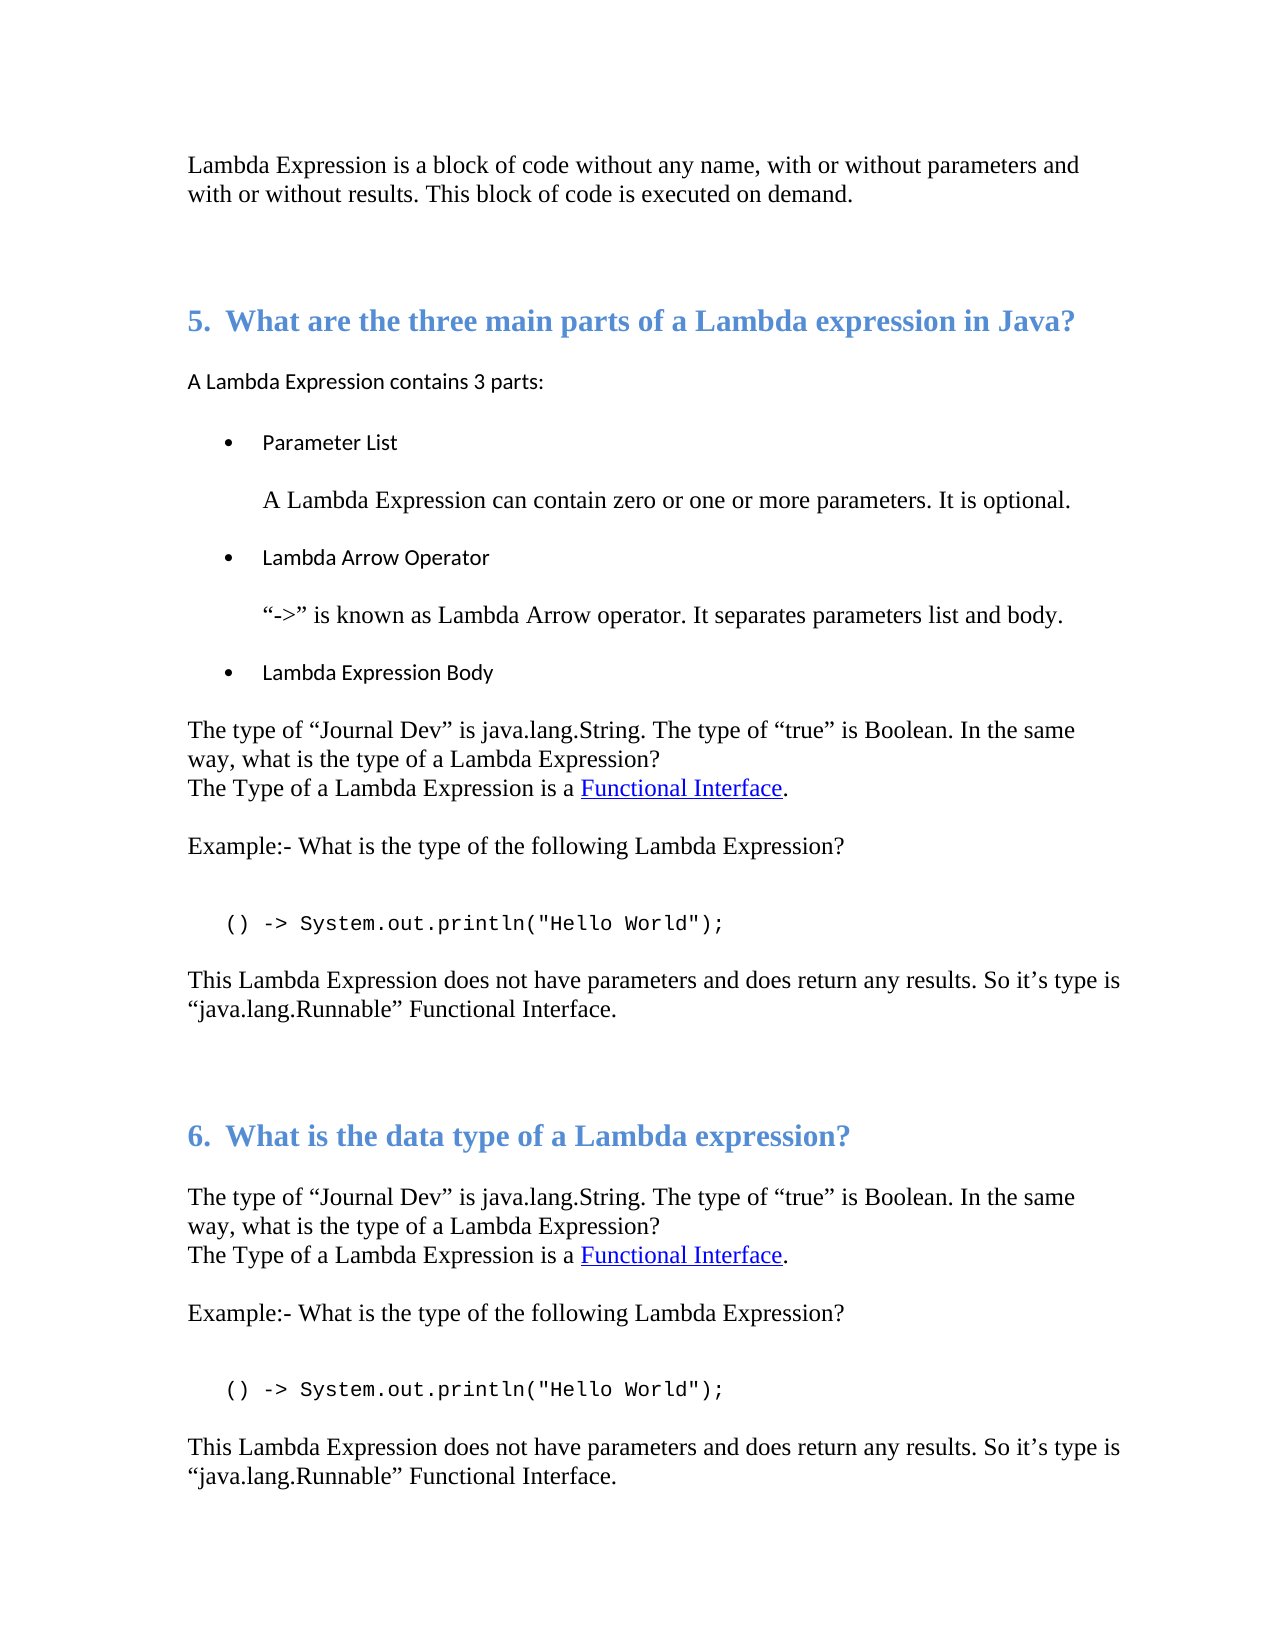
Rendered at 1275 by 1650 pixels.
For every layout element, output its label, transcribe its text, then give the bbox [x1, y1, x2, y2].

list Lambda Arrow Operator [225, 543, 1125, 571]
text A Lambda Expression can contain zero or one or more parameters. It is optional. [262, 485, 1125, 514]
list What is the data type of a Lambda expression? [187, 1117, 1125, 1153]
text () -> System.out.println("Hello World"); [187, 1379, 1125, 1403]
text This Lambda Expression does not have parameters and does return any results. So it’s type is “java.lang.Runnable” Functional Interface. [187, 1432, 1125, 1489]
text This Lambda Expression does not have parameters and does return any results. So it’s type is “java.lang.Runnable” Functional Interface. [187, 965, 1125, 1023]
text Example:- What is the type of the following Lambda Expression? [187, 1298, 1125, 1326]
list What are the three main parts of a Lambda expression in Java? [187, 302, 1125, 338]
list Lambda Expression Body [225, 658, 1125, 686]
list Parameter List [225, 428, 1125, 456]
text The type of “Journal Dev” is java.lang.String. The type of “true” is Boolean. In the same way, what is the type of a Lambda Expression? The Type of a Lambda Expression is a Functional Interface. [187, 1182, 1125, 1268]
text The type of “Journal Dev” is java.lang.String. The type of “true” is Boolean. In the same way, what is the type of a Lambda Expression? The Type of a Lambda Expression is a Functional Interface. [187, 716, 1125, 802]
text () -> System.out.println("Hello World"); [187, 913, 1125, 936]
text A Lambda Expression contains 3 parts: [187, 367, 1125, 395]
text Example:- What is the type of the following Lambda Expression? [187, 831, 1125, 860]
text Lambda Expression is a block of code without any name, with or without parameters and with or without results. This block of code is executed on demand. [187, 150, 1125, 207]
text “->” is known as Lambda Arrow operator. It separates parameters list and body. [262, 601, 1125, 629]
